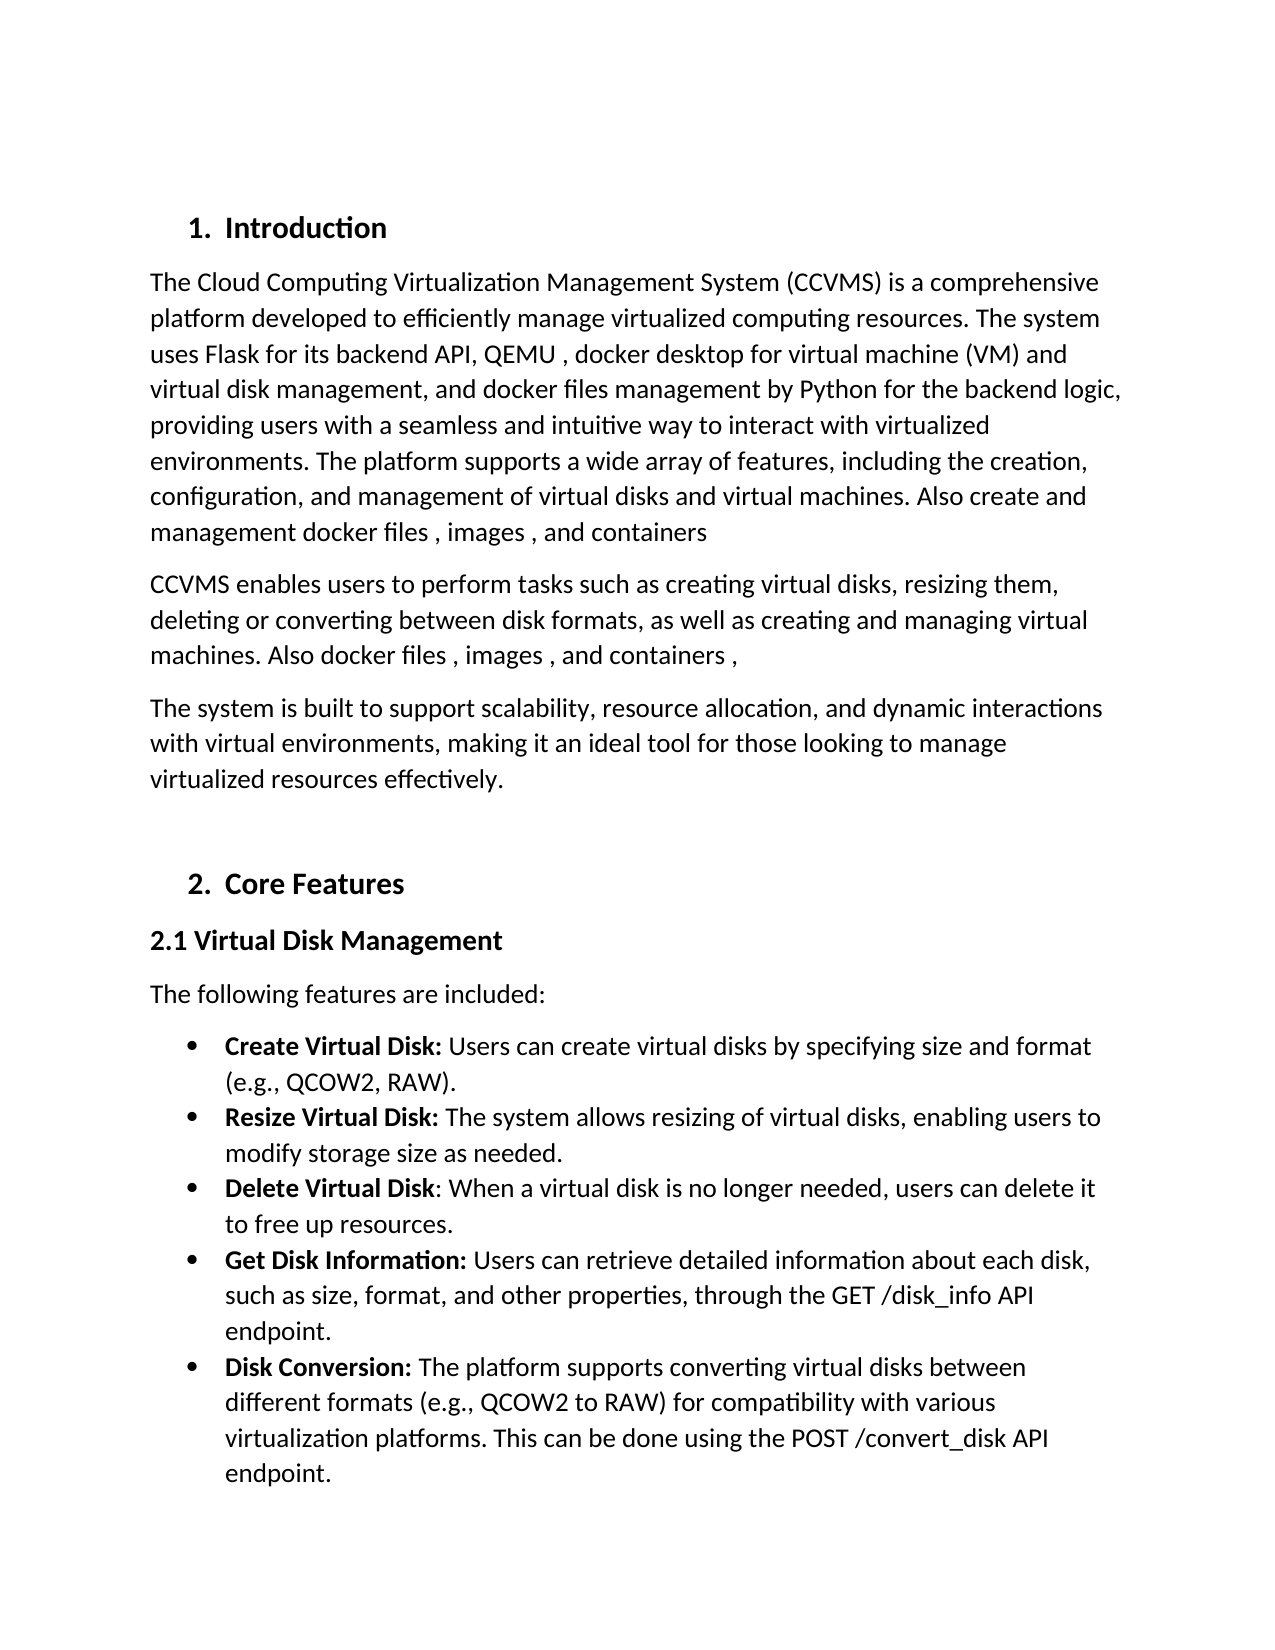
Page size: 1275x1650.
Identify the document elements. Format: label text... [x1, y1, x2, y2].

list Create Virtual Disk: Users can create virtual disks by specifying size and format (e.g., QCOW2, RAW). [187, 1029, 1125, 1098]
text 2.1 Virtual Disk Management [150, 922, 1125, 957]
text CCVMS enables users to perform tasks such as creating virtual disks, resizing them, deleting or converting between disk formats, as well as creating and managing virtual machines. Also docker files , images , and containers , [150, 567, 1125, 672]
list Resize Virtual Disk: The system allows resizing of virtual disks, enabling users to modify storage size as needed. [187, 1100, 1125, 1169]
list Disk Conversion: The platform supports converting virtual disks between different formats (e.g., QCOW2 to RAW) for compatibility with various virtualization platforms. This can be done using the POST /convert_disk API endpoint. [187, 1350, 1125, 1490]
text The following features are included: [150, 977, 1125, 1010]
list Delete Virtual Disk: When a virtual disk is no longer needed, users can delete it to free up resources. [187, 1172, 1125, 1240]
list Get Disk Information: Users can retrieve detailed information about each disk, such as size, format, and other properties, through the GET /disk_info API endpoint. [187, 1243, 1125, 1347]
list Core Features [187, 864, 1125, 902]
text The system is built to support scalability, resource allocation, and dynamic interactions with virtual environments, making it an ideal tool for those looking to manage virtualized resources effectively. [150, 691, 1125, 795]
list Introduction [187, 208, 1125, 246]
text The Cloud Computing Virtualization Management System (CCVMS) is a comprehensive platform developed to efficiently manage virtualized computing resources. The system uses Flask for its backend API, QEMU , docker desktop for virtual machine (VM) and virtual disk management, and docker files management by Python for the backend logic, providing users with a seamless and intuitive way to interact with virtualized environments. The platform supports a wide array of features, including the creation, configuration, and management of virtual disks and virtual machines. Also create and management docker files , images , and containers [150, 266, 1125, 548]
